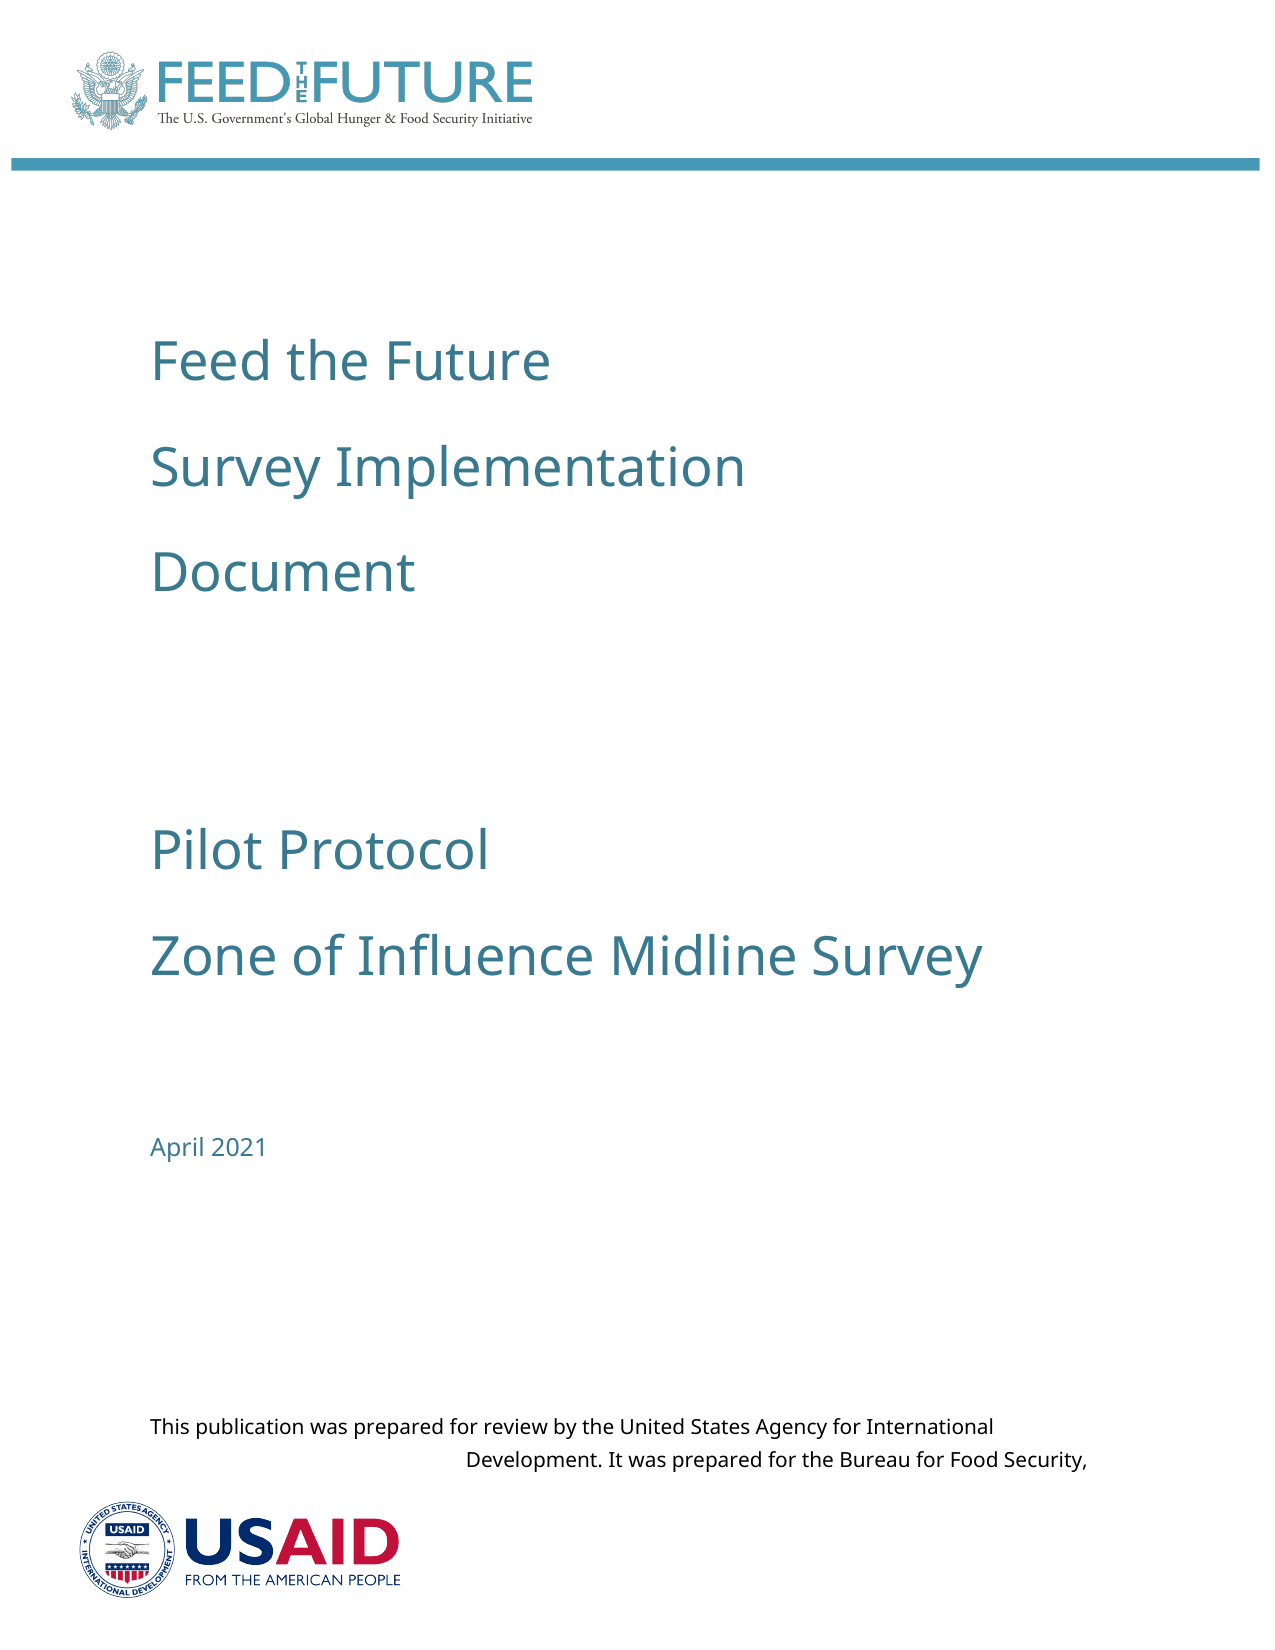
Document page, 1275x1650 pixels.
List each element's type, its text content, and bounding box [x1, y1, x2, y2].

picture [32, 1472, 447, 1633]
text Feed the Future [150, 322, 1125, 396]
text Zone of Influence Midline Survey [150, 917, 1125, 991]
text Document [150, 534, 1125, 607]
text Pilot Protocol [150, 812, 1125, 886]
text April 2021 [150, 1129, 1125, 1163]
text Survey Implementation [150, 428, 1125, 502]
